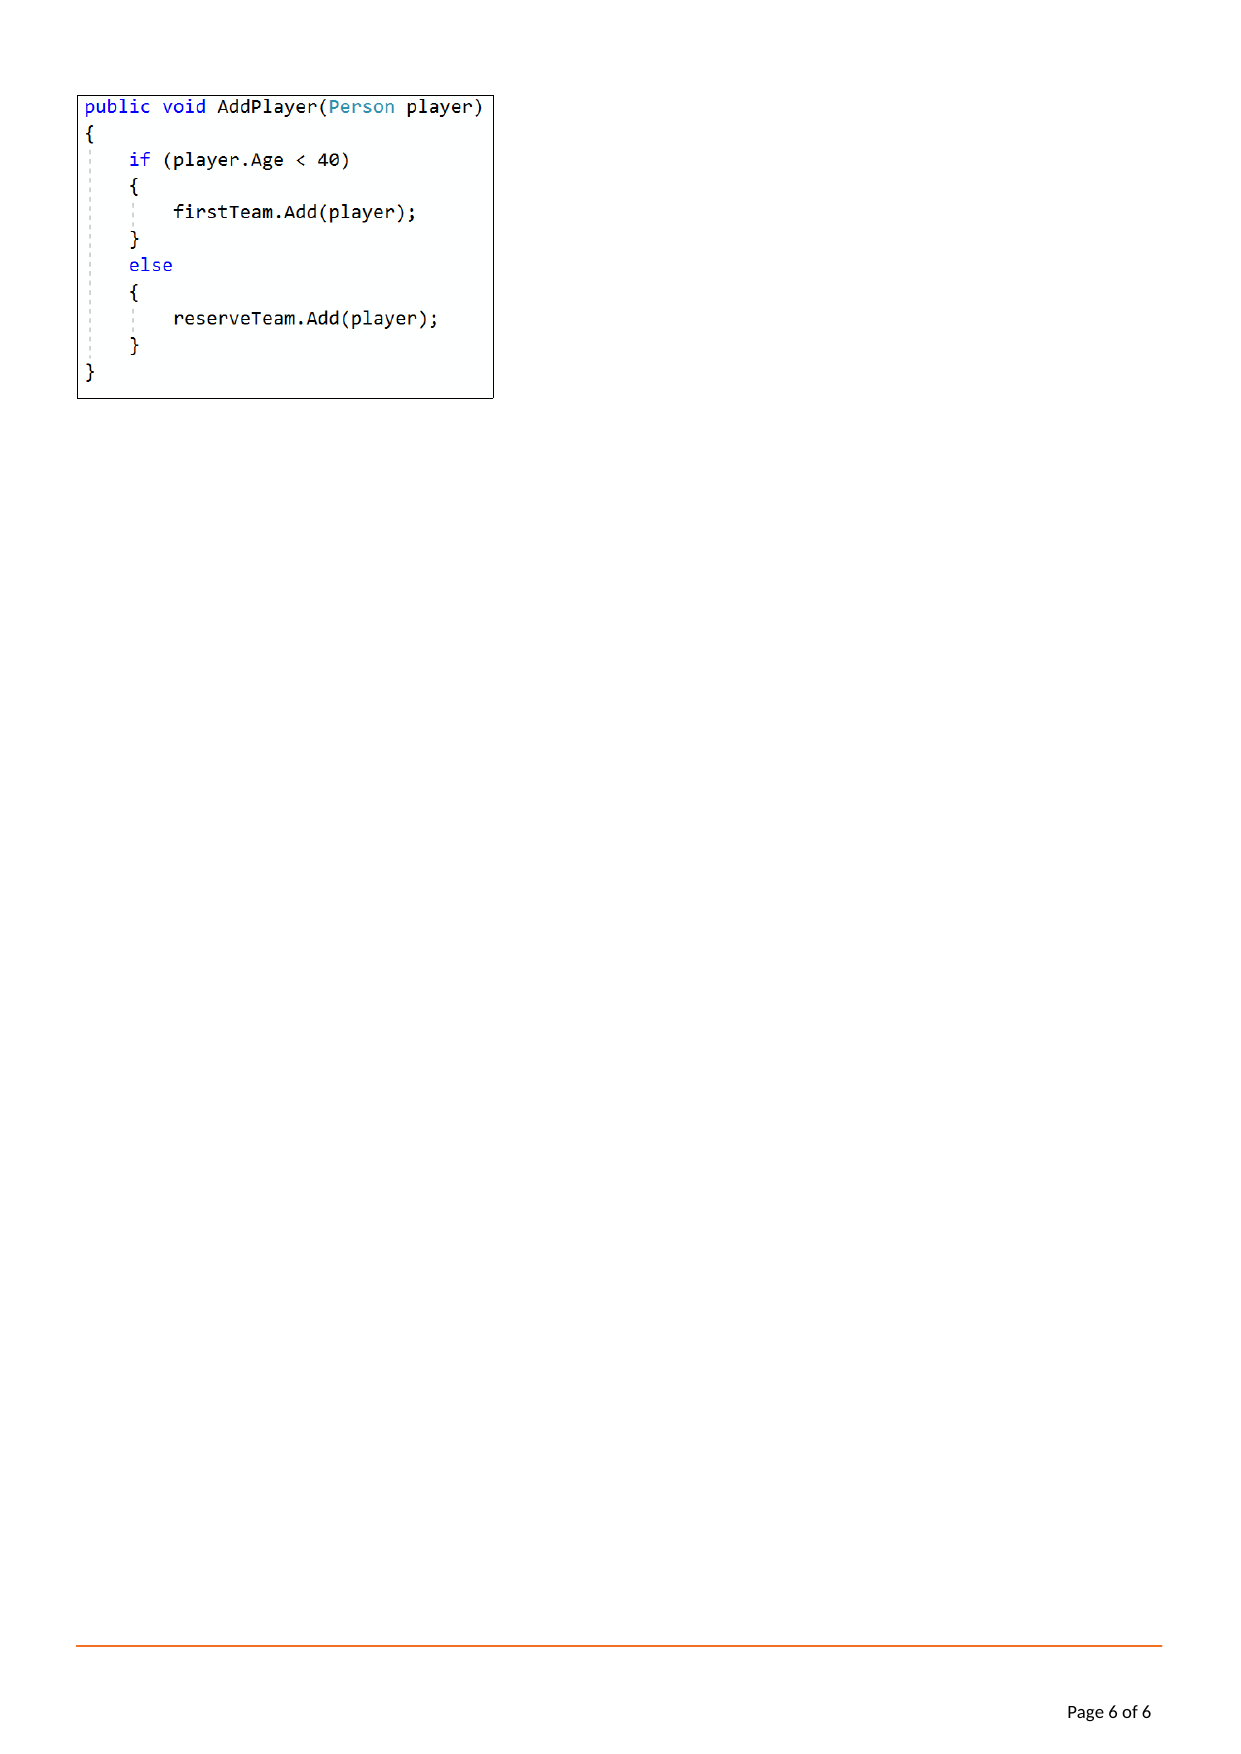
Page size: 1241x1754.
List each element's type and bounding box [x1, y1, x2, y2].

picture [78, 96, 493, 398]
